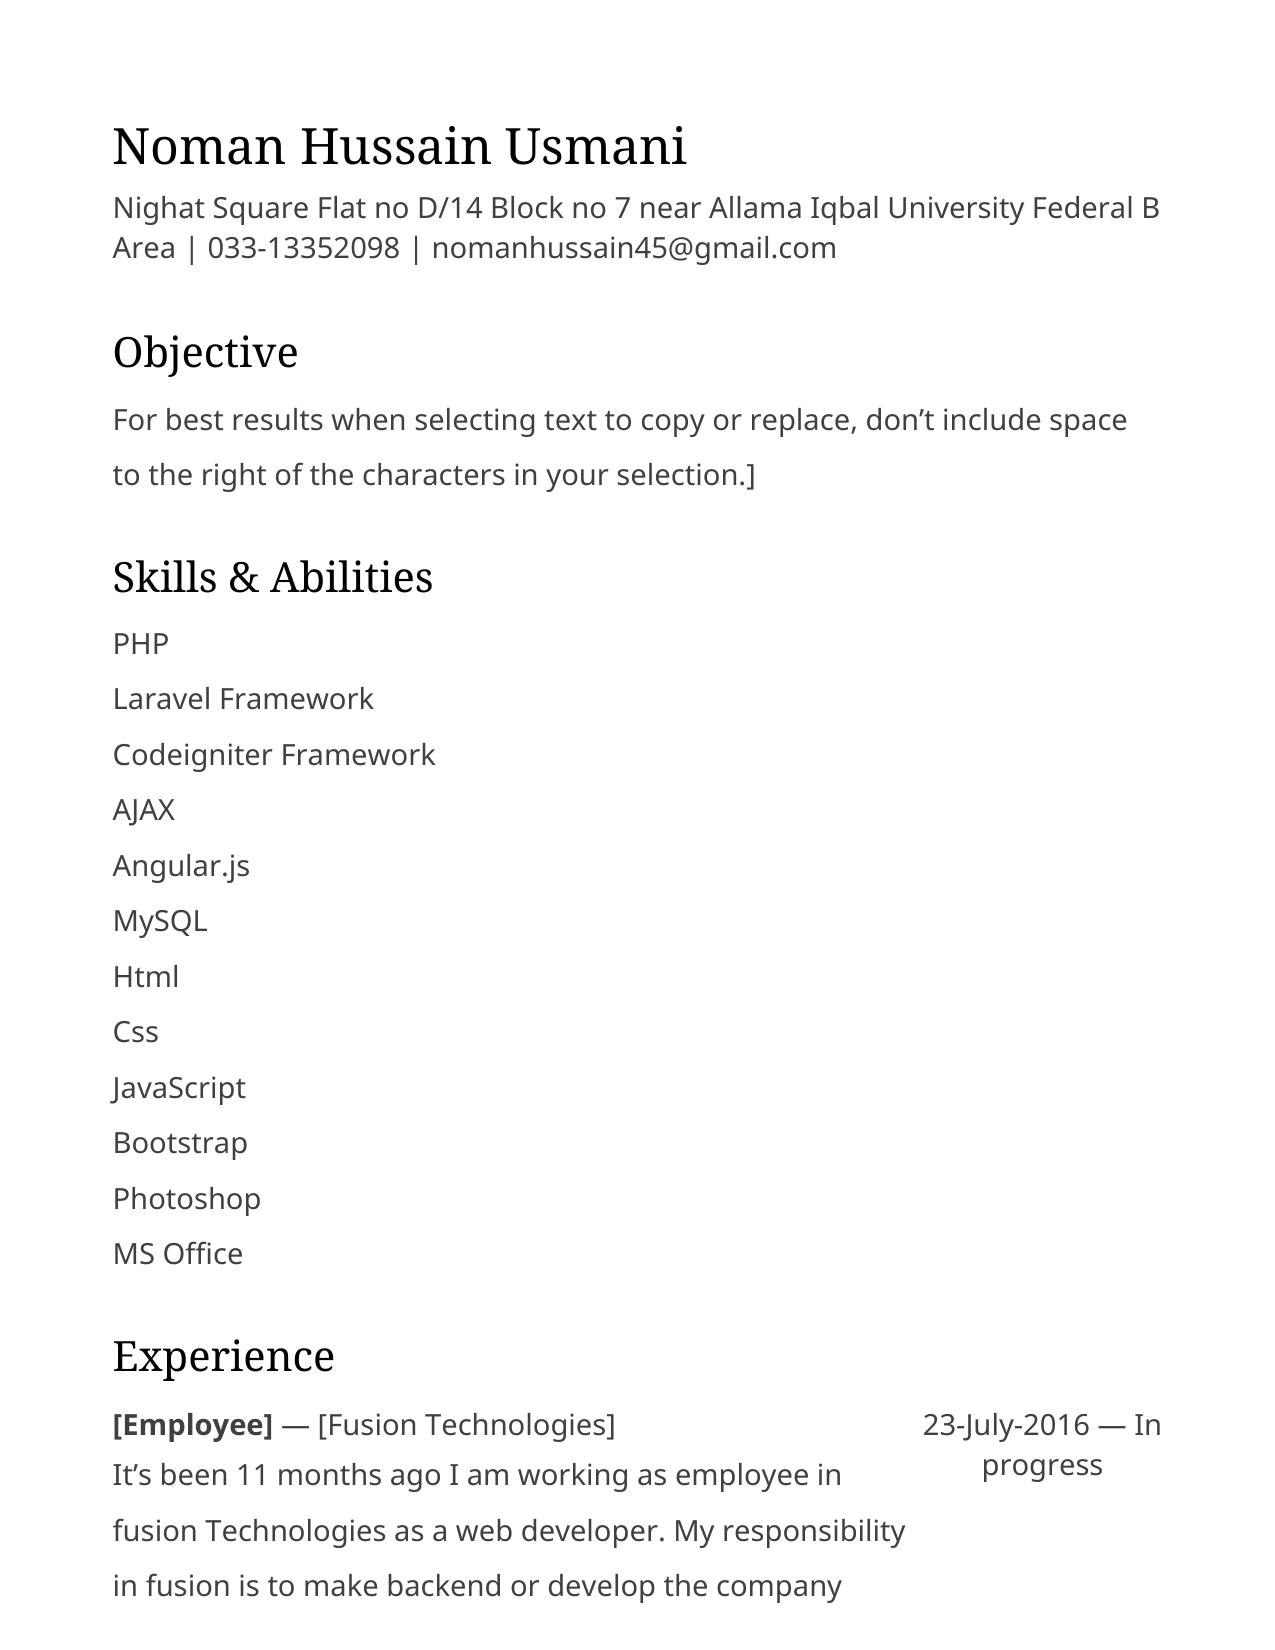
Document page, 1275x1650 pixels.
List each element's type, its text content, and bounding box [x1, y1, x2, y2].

title Noman Hussain Usmani [112, 111, 1162, 179]
subtitle Objective [112, 323, 1162, 380]
text Bootstrap [112, 1123, 1162, 1162]
text Angular.js [112, 845, 1162, 885]
text Codeigniter Framework [112, 734, 1162, 774]
table_header [Employee] — [Fusion Technologies] [113, 1402, 922, 1454]
text MySQL [112, 901, 1162, 940]
text For best results when selecting text to copy or replace, don’t include space to the right of the characters in your selection.] [112, 399, 1162, 494]
text AJAX [112, 789, 1162, 829]
text JavaScript [112, 1067, 1162, 1107]
text Css [112, 1012, 1162, 1051]
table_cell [113, 1455, 922, 1605]
subtitle Skills & Abilities [112, 547, 1162, 604]
subtitle Experience [112, 1327, 1162, 1383]
table_header 23-July-2016 — In progress [923, 1402, 1162, 1605]
text Html [112, 956, 1162, 996]
text Laravel Framework [112, 678, 1162, 718]
text MS Office [112, 1234, 1162, 1273]
text PHP [112, 623, 1162, 663]
text Photoshop [112, 1178, 1162, 1218]
text Nighat Square Flat no D/14 Block no 7 near Allama Iqbal University Federal B Area | 033-13352098 | nomanhussain45@gmail.com [112, 188, 1162, 267]
